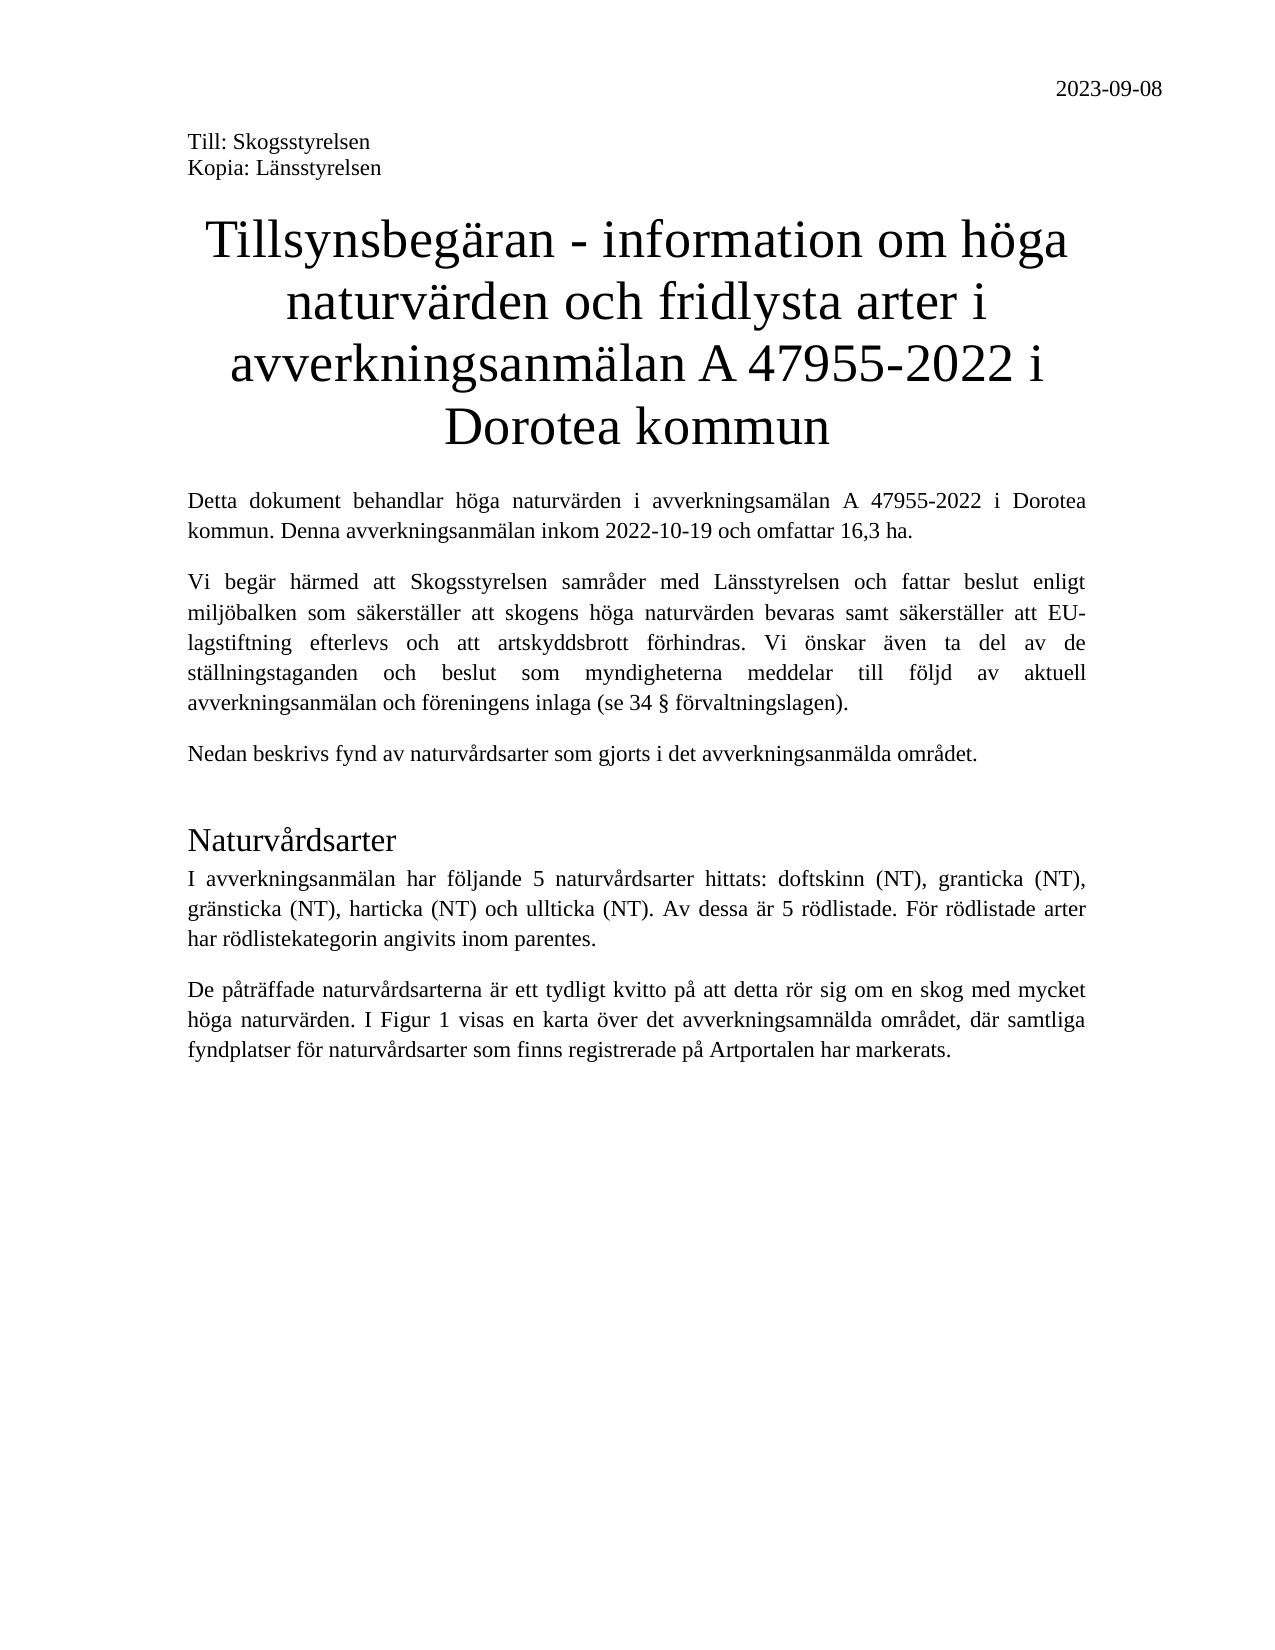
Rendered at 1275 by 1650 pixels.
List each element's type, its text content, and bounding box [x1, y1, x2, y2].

text Vi begär härmed att Skogsstyrelsen samråder med Länsstyrelsen och fattar beslut enligt miljöbalken som säkerställer att skogens höga naturvärden bevaras samt säkerställer att EU-lagstiftning efterlevs och att artskyddsbrott förhindras. Vi önskar även ta del av de ställningstaganden och beslut som myndigheterna meddelar till följd av aktuell avverkningsanmälan och föreningens inlaga (se 34 § förvaltningslagen). [187, 568, 1087, 716]
text De påträffade naturvårdsarterna är ett tydligt kvitto på att detta rör sig om en skog med mycket höga naturvärden. I Figur 1 visas en karta över det avverkningsamnälda området, där samtliga fyndplatser för naturvårdsarter som finns registrerade på Artportalen har markerats. [187, 976, 1087, 1063]
text Detta dokument behandlar höga naturvärden i avverkningsamälan A 47955-2022 i Dorotea kommun. Denna avverkningsanmälan inkom 2022-10-19 och omfattar 16,3 ha. [187, 487, 1087, 544]
text I avverkningsanmälan har följande 5 naturvårdsarter hittats: doftskinn (NT), granticka (NT), gränsticka (NT), harticka (NT) och ullticka (NT). Av dessa är 5 rödlistade. För rödlistade arter har rödlistekategorin angivits inom parentes. [187, 864, 1087, 951]
title Tillsynsbegäran - information om höga naturvärden och fridlysta arter i avverkningsanmälan A 47955-2022 i Dorotea kommun [187, 207, 1087, 456]
text Nedan beskrivs fynd av naturvårdsarter som gjorts i det avverkningsanmälda området. [187, 740, 1087, 767]
subtitle Naturvårdsarter [187, 821, 1087, 859]
